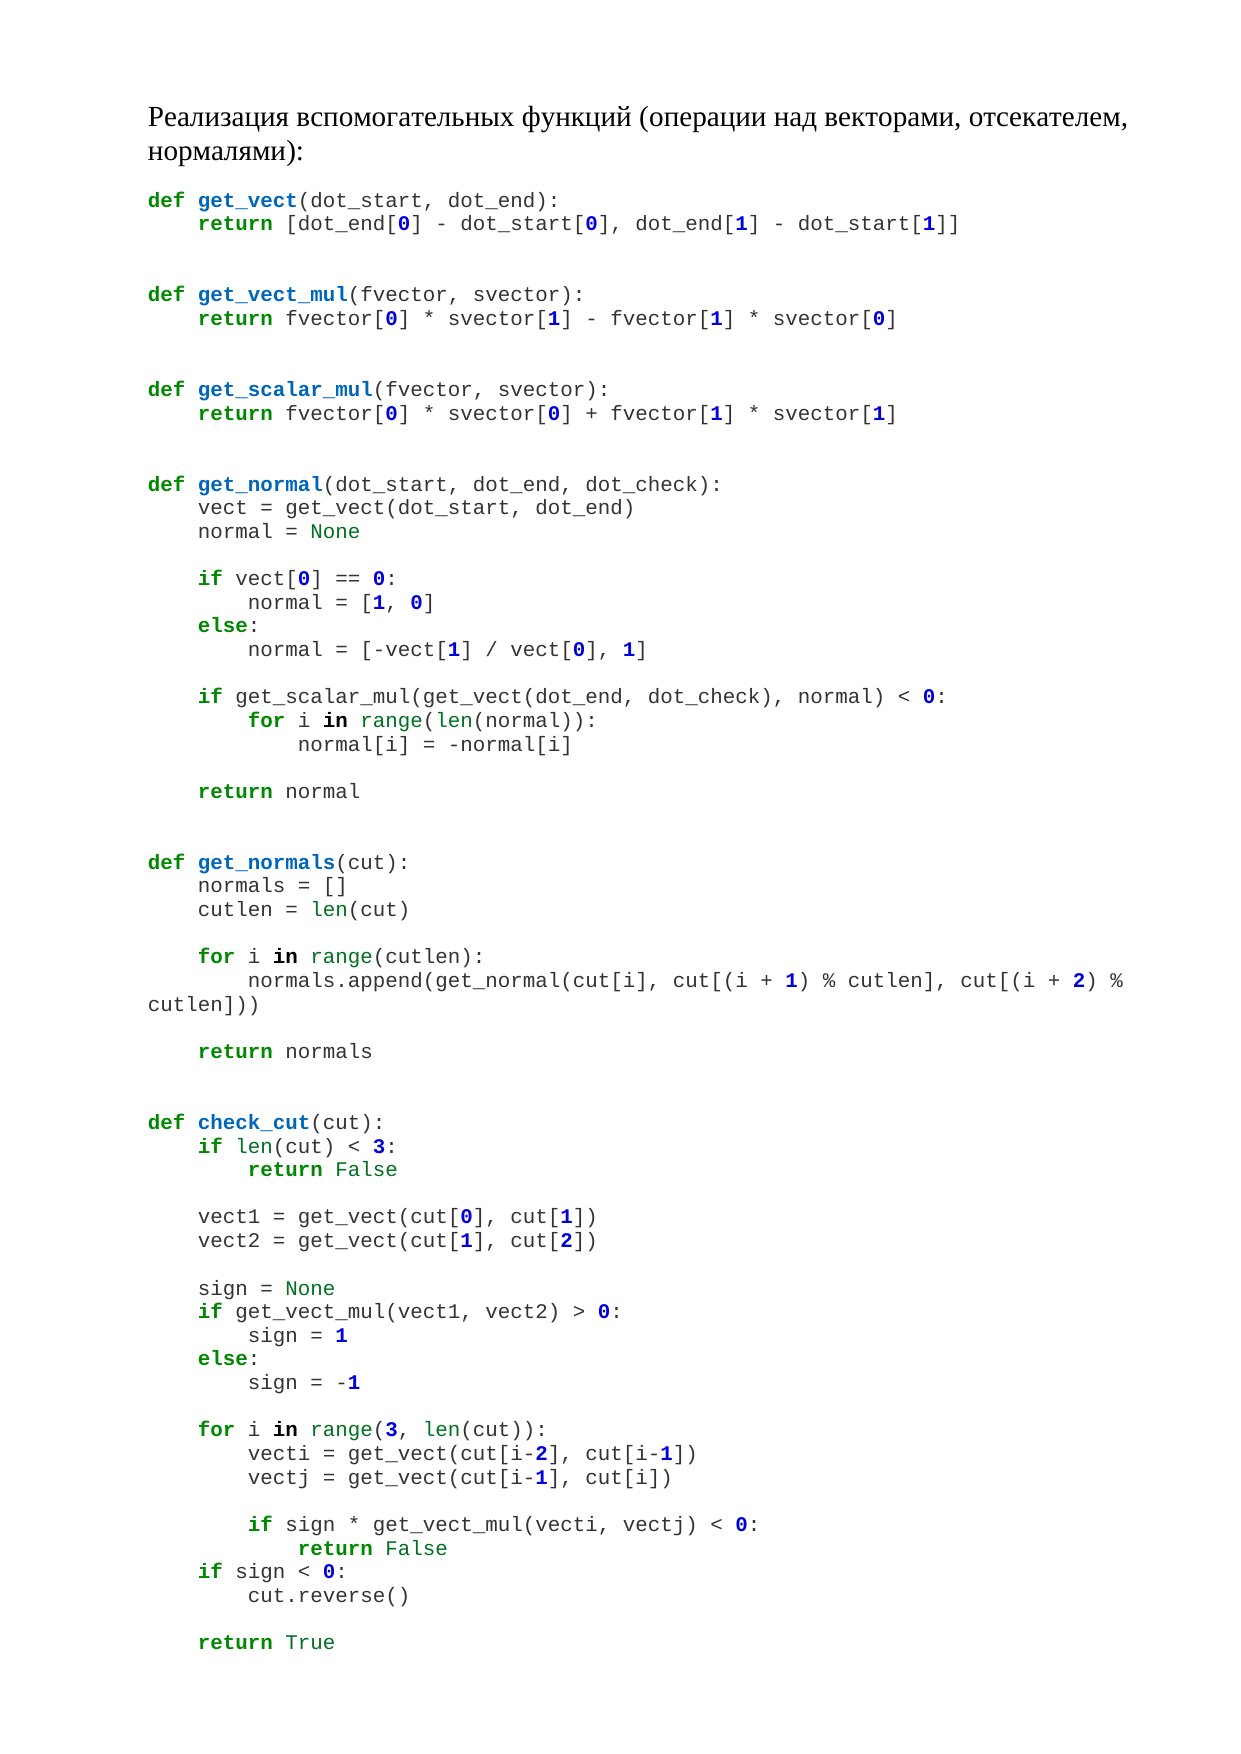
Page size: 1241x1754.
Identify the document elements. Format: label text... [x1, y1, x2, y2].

text def get_vect_mul(fvector, svector): [148, 284, 1181, 308]
text return False [148, 1159, 1181, 1183]
text normal[i] = -normal[i] [148, 734, 1181, 757]
text return fvector[0] * svector[1] - fvector[1] * svector[0] [148, 308, 1181, 332]
text def get_normals(cut): [148, 852, 1181, 876]
text cut.reverse() [148, 1585, 1181, 1608]
text for i in range(cutlen): [148, 946, 1181, 970]
text else: [148, 615, 1181, 639]
text vect1 = get_vect(cut[0], cut[1]) [148, 1207, 1181, 1230]
text if sign < 0: [148, 1561, 1181, 1585]
text return normals [148, 1041, 1181, 1065]
text def check_cut(cut): [148, 1112, 1181, 1136]
text def get_normal(dot_start, dot_end, dot_check): [148, 473, 1181, 497]
text return fvector[0] * svector[0] + fvector[1] * svector[1] [148, 403, 1181, 426]
text normal = None [148, 521, 1181, 544]
text if vect[0] == 0: [148, 568, 1181, 592]
text vectj = get_vect(cut[i-1], cut[i]) [148, 1467, 1181, 1490]
text cutlen = len(cut) [148, 899, 1181, 923]
text if len(cut) < 3: [148, 1136, 1181, 1159]
text def get_scalar_mul(fvector, svector): [148, 379, 1181, 403]
text vecti = get_vect(cut[i-2], cut[i-1]) [148, 1443, 1181, 1467]
text return True [148, 1632, 1181, 1656]
text for i in range(len(normal)): [148, 710, 1181, 734]
text return [dot_end[0] - dot_start[0], dot_end[1] - dot_start[1]] [148, 213, 1181, 237]
text return normal [148, 781, 1181, 804]
text normal = [-vect[1] / vect[0], 1] [148, 639, 1181, 663]
text normal = [1, 0] [148, 592, 1181, 615]
text normals.append(get_normal(cut[i], cut[(i + 1) % cutlen], cut[(i + 2) % cutlen])) [148, 970, 1181, 1017]
text vect = get_vect(dot_start, dot_end) [148, 497, 1181, 521]
text vect2 = get_vect(cut[1], cut[2]) [148, 1230, 1181, 1254]
text return False [148, 1538, 1181, 1561]
text for i in range(3, len(cut)): [148, 1419, 1181, 1443]
text normals = [] [148, 876, 1181, 899]
text if sign * get_vect_mul(vecti, vectj) < 0: [148, 1514, 1181, 1538]
text if get_scalar_mul(get_vect(dot_end, dot_check), normal) < 0: [148, 686, 1181, 710]
text def get_vect(dot_start, dot_end): [148, 190, 1181, 213]
text sign = None [148, 1277, 1181, 1301]
text sign = -1 [148, 1372, 1181, 1396]
text Реализация вспомогательных функций (операции над векторами, отсекателем, нормалями): [148, 99, 1181, 166]
text if get_vect_mul(vect1, vect2) > 0: [148, 1301, 1181, 1325]
text else: [148, 1348, 1181, 1372]
text sign = 1 [148, 1325, 1181, 1348]
